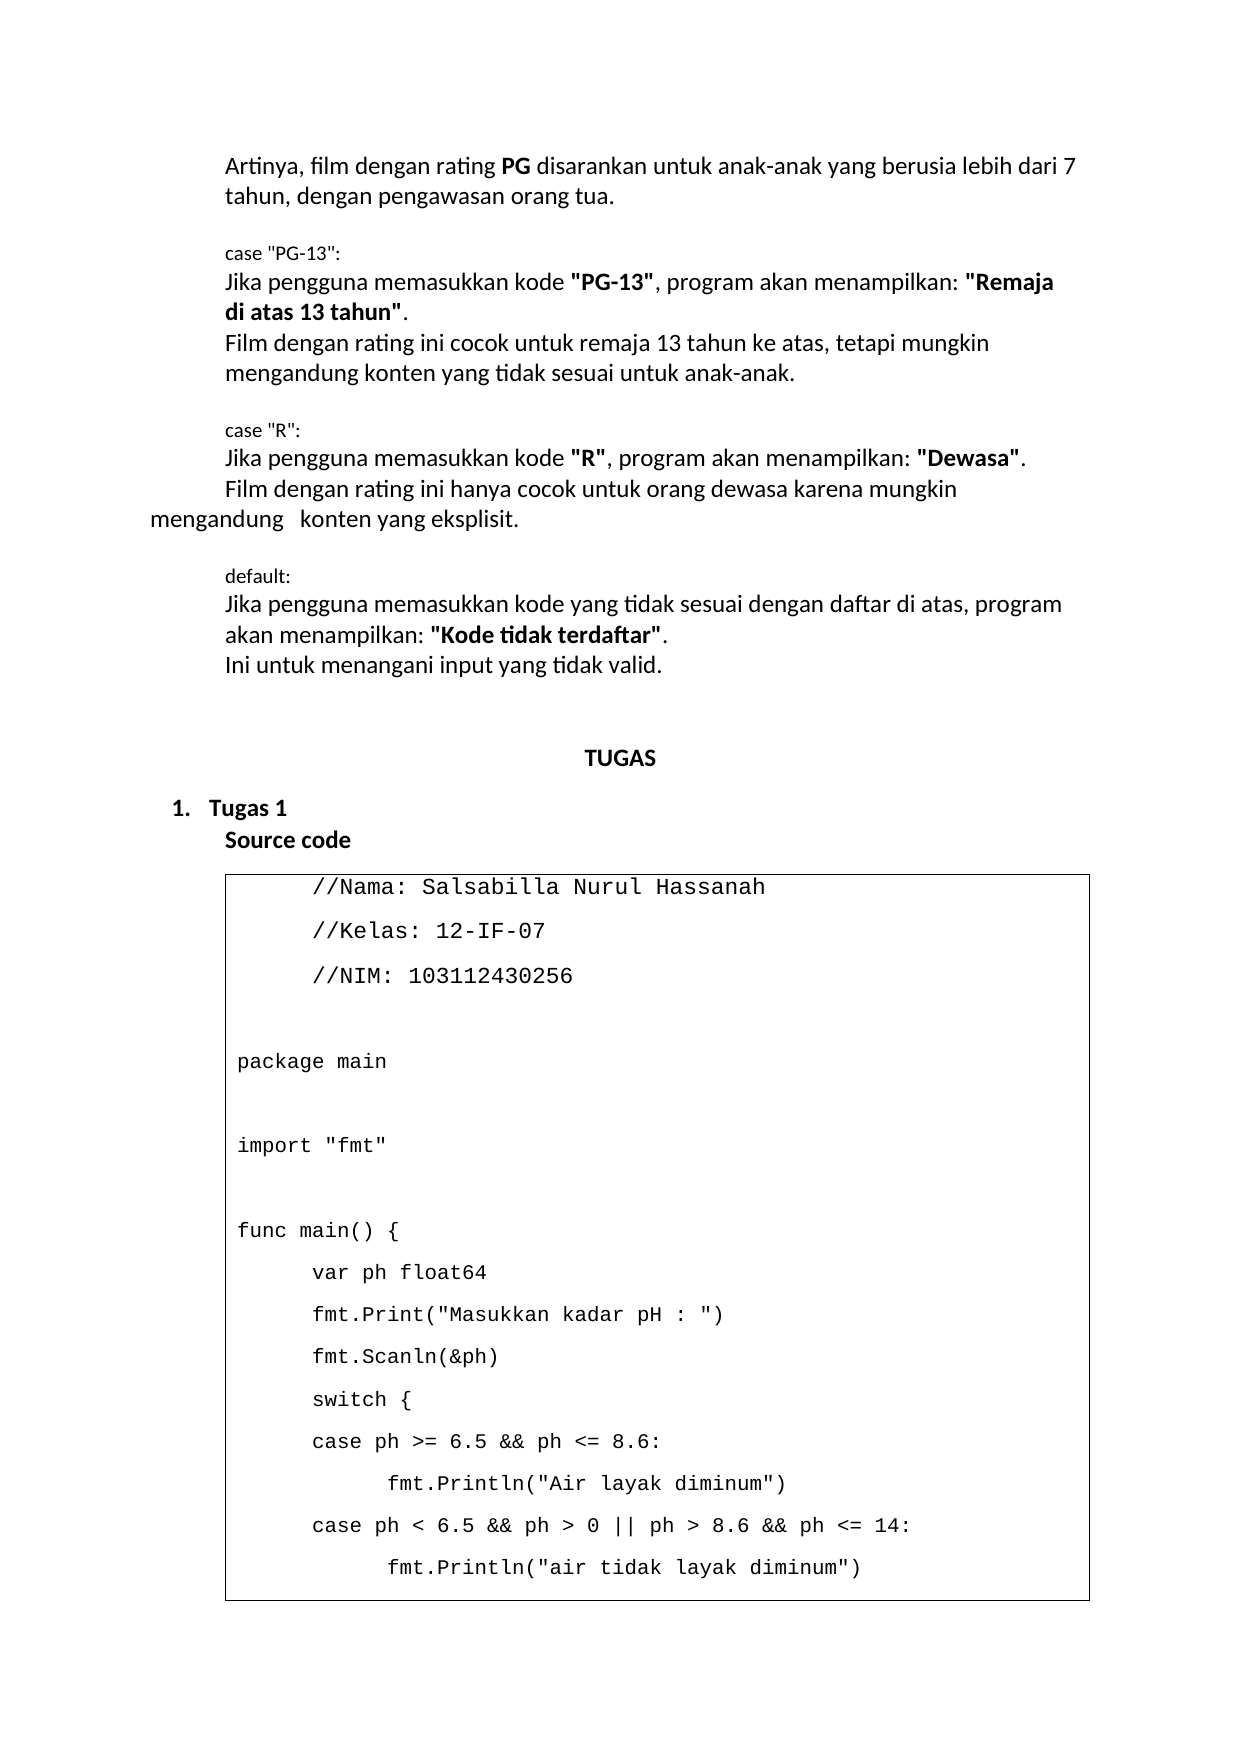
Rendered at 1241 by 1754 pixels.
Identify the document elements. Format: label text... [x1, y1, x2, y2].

text Source code [225, 824, 1090, 855]
list Tugas 1 [171, 792, 1090, 822]
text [150, 150, 1090, 211]
text case "R": Jika pengguna memasukkan kode "R", program akan menampilkan: "Dewasa". Film dengan rating ini hanya cocok untuk orang dewasa karena mungkin mengandung konten yang eksplisit. [150, 417, 1090, 534]
text default: Jika pengguna memasukkan kode yang tidak sesuai dengan daftar di atas, program akan menampilkan: "Kode tidak terdaftar". Ini untuk menangani input yang tidak valid. [150, 563, 1090, 680]
text TUGAS [150, 742, 1090, 773]
text case "PG-13": Jika pengguna memasukkan kode "PG-13", program akan menampilkan: "Remaja di atas 13 tahun". Film dengan rating ini cocok untuk remaja 13 tahun ke atas, tetapi mungkin mengandung konten yang tidak sesuai untuk anak-anak. [150, 240, 1090, 388]
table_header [226, 875, 1089, 1600]
